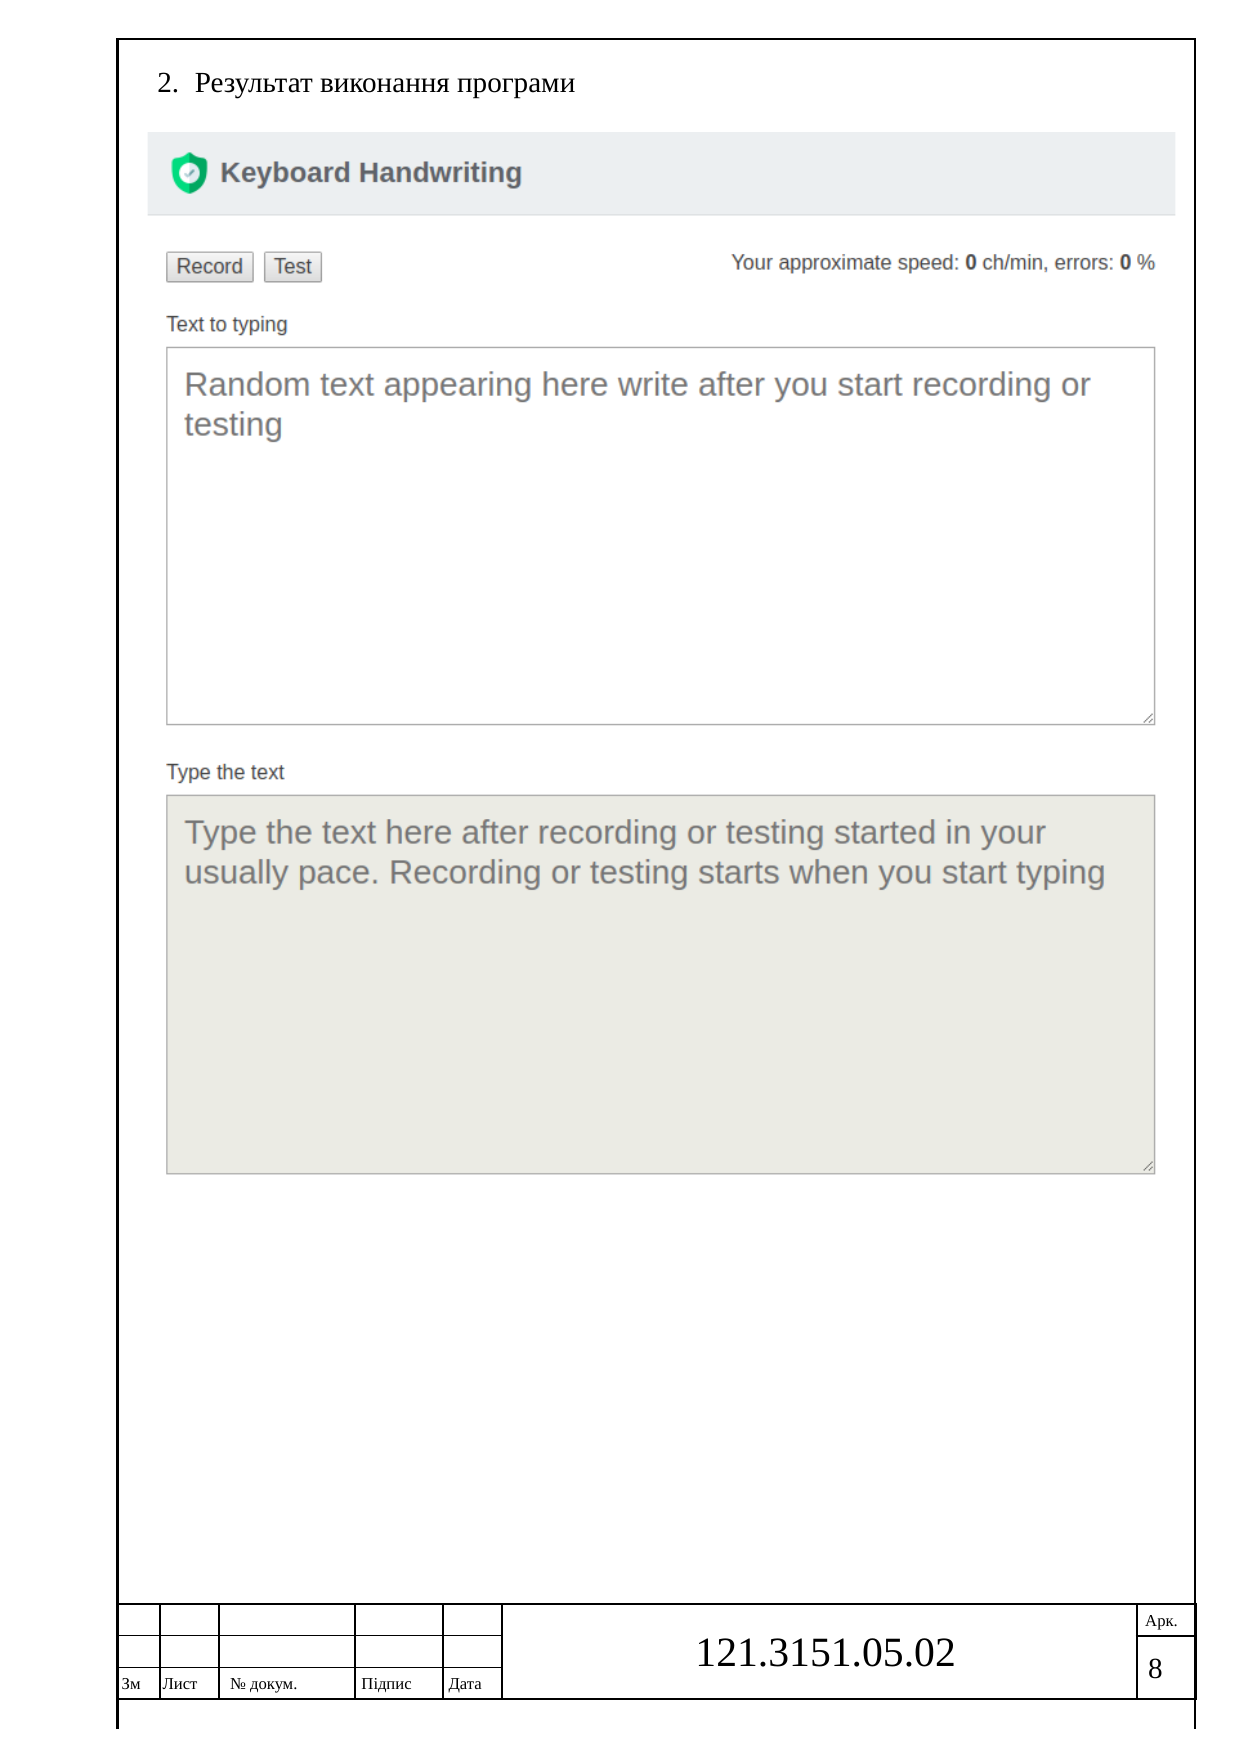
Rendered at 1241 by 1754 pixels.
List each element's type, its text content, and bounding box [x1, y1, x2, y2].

list Результат виконання програми [157, 65, 1175, 99]
picture [147, 132, 1176, 1199]
